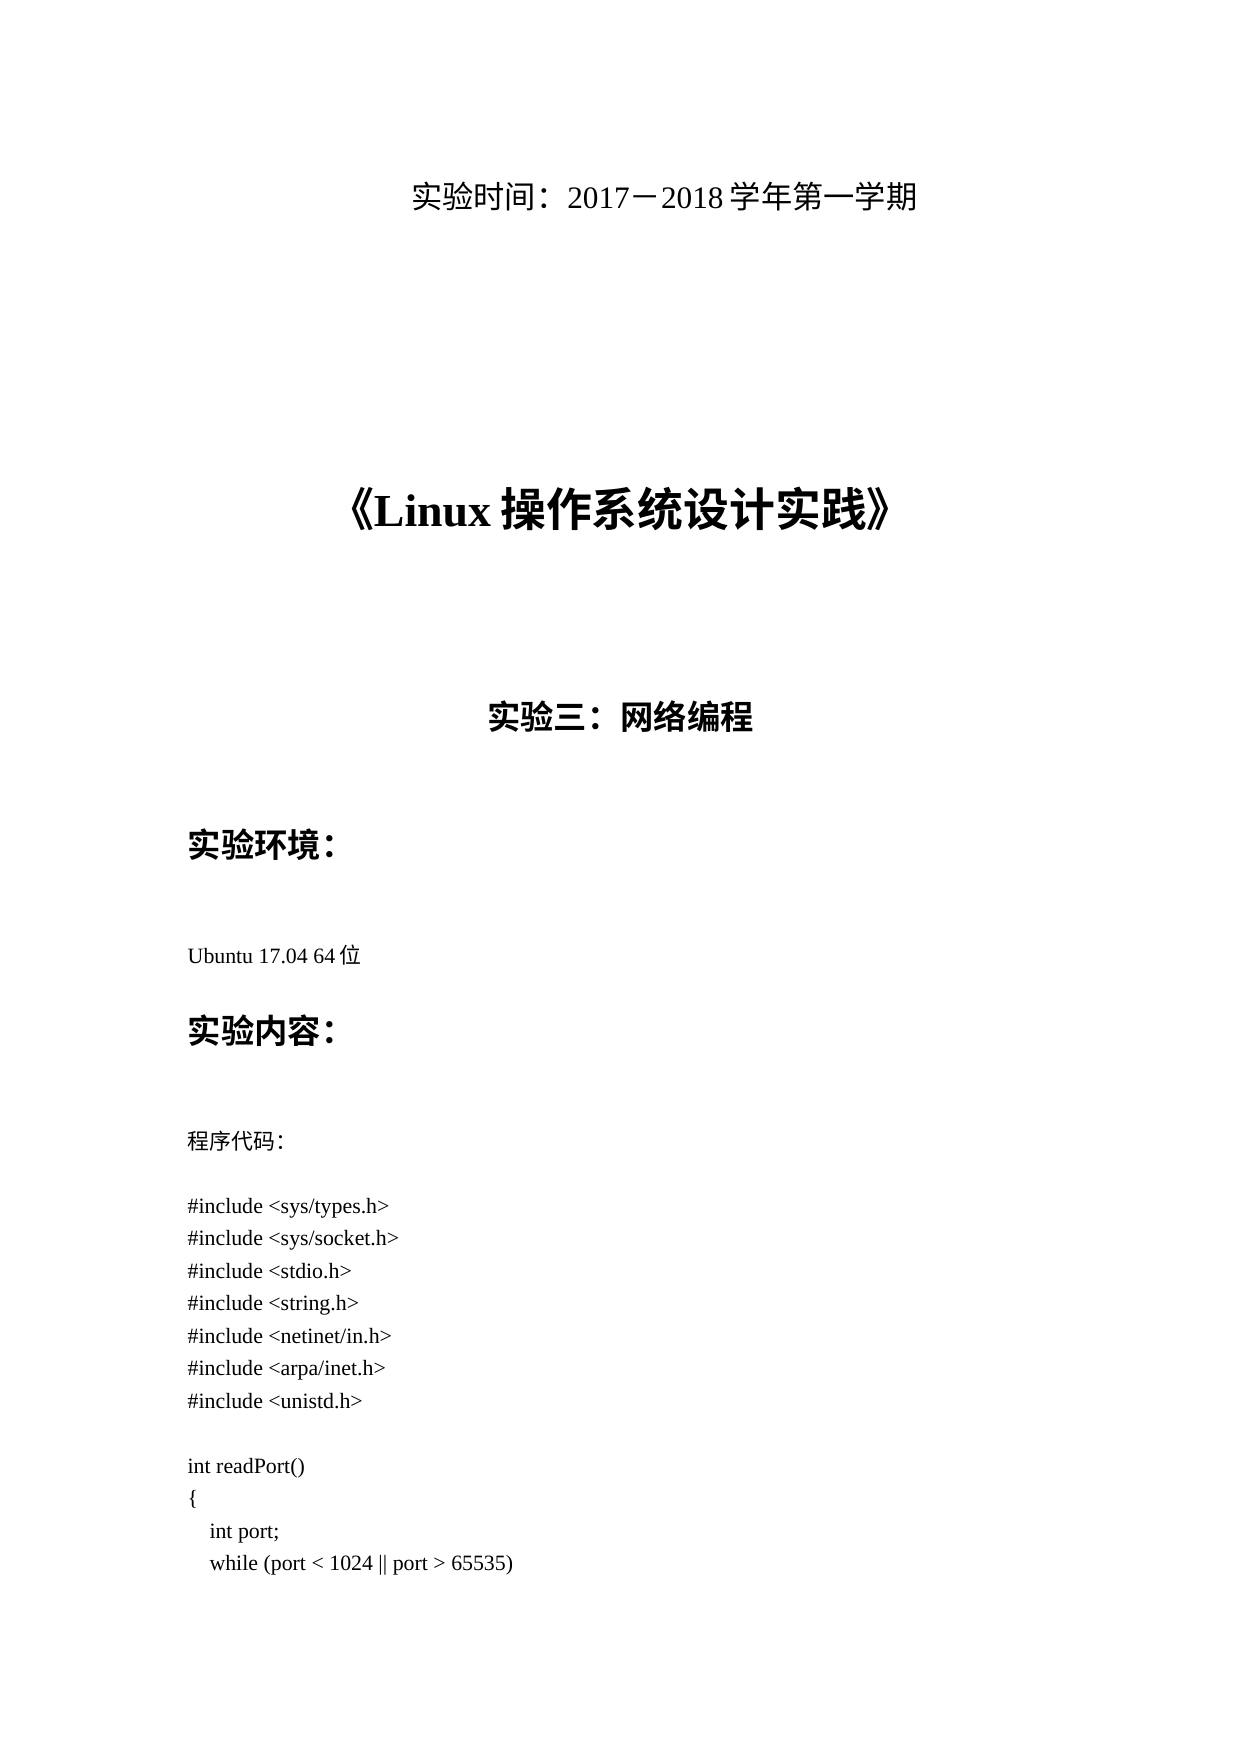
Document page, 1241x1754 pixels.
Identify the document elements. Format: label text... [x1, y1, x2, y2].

text int readPort() [187, 1449, 1053, 1481]
text #include <stdio.h> [187, 1254, 1053, 1286]
text #include <sys/socket.h> [187, 1221, 1053, 1254]
text #include <netinet/in.h> [187, 1319, 1053, 1351]
text int port; [187, 1514, 1053, 1546]
text 实验时间：2017－2018学年第一学期 [231, 162, 1053, 227]
text while (port < 1024 || port > 65535) [187, 1546, 1053, 1579]
subtitle 实验环境： [187, 810, 1053, 875]
text #include <string.h> [187, 1286, 1053, 1319]
subtitle 实验三：网络编程 [187, 683, 1053, 748]
text { [187, 1481, 1053, 1514]
subtitle 实验内容： [187, 997, 1053, 1062]
text Ubuntu 17.04 64位 [187, 937, 1053, 970]
text 程序代码： [187, 1124, 1053, 1156]
text #include <arpa/inet.h> [187, 1351, 1053, 1384]
text #include <sys/types.h> [187, 1189, 1053, 1221]
text #include <unistd.h> [187, 1384, 1053, 1416]
subtitle 《Linux操作系统设计实践》 [187, 457, 1053, 555]
